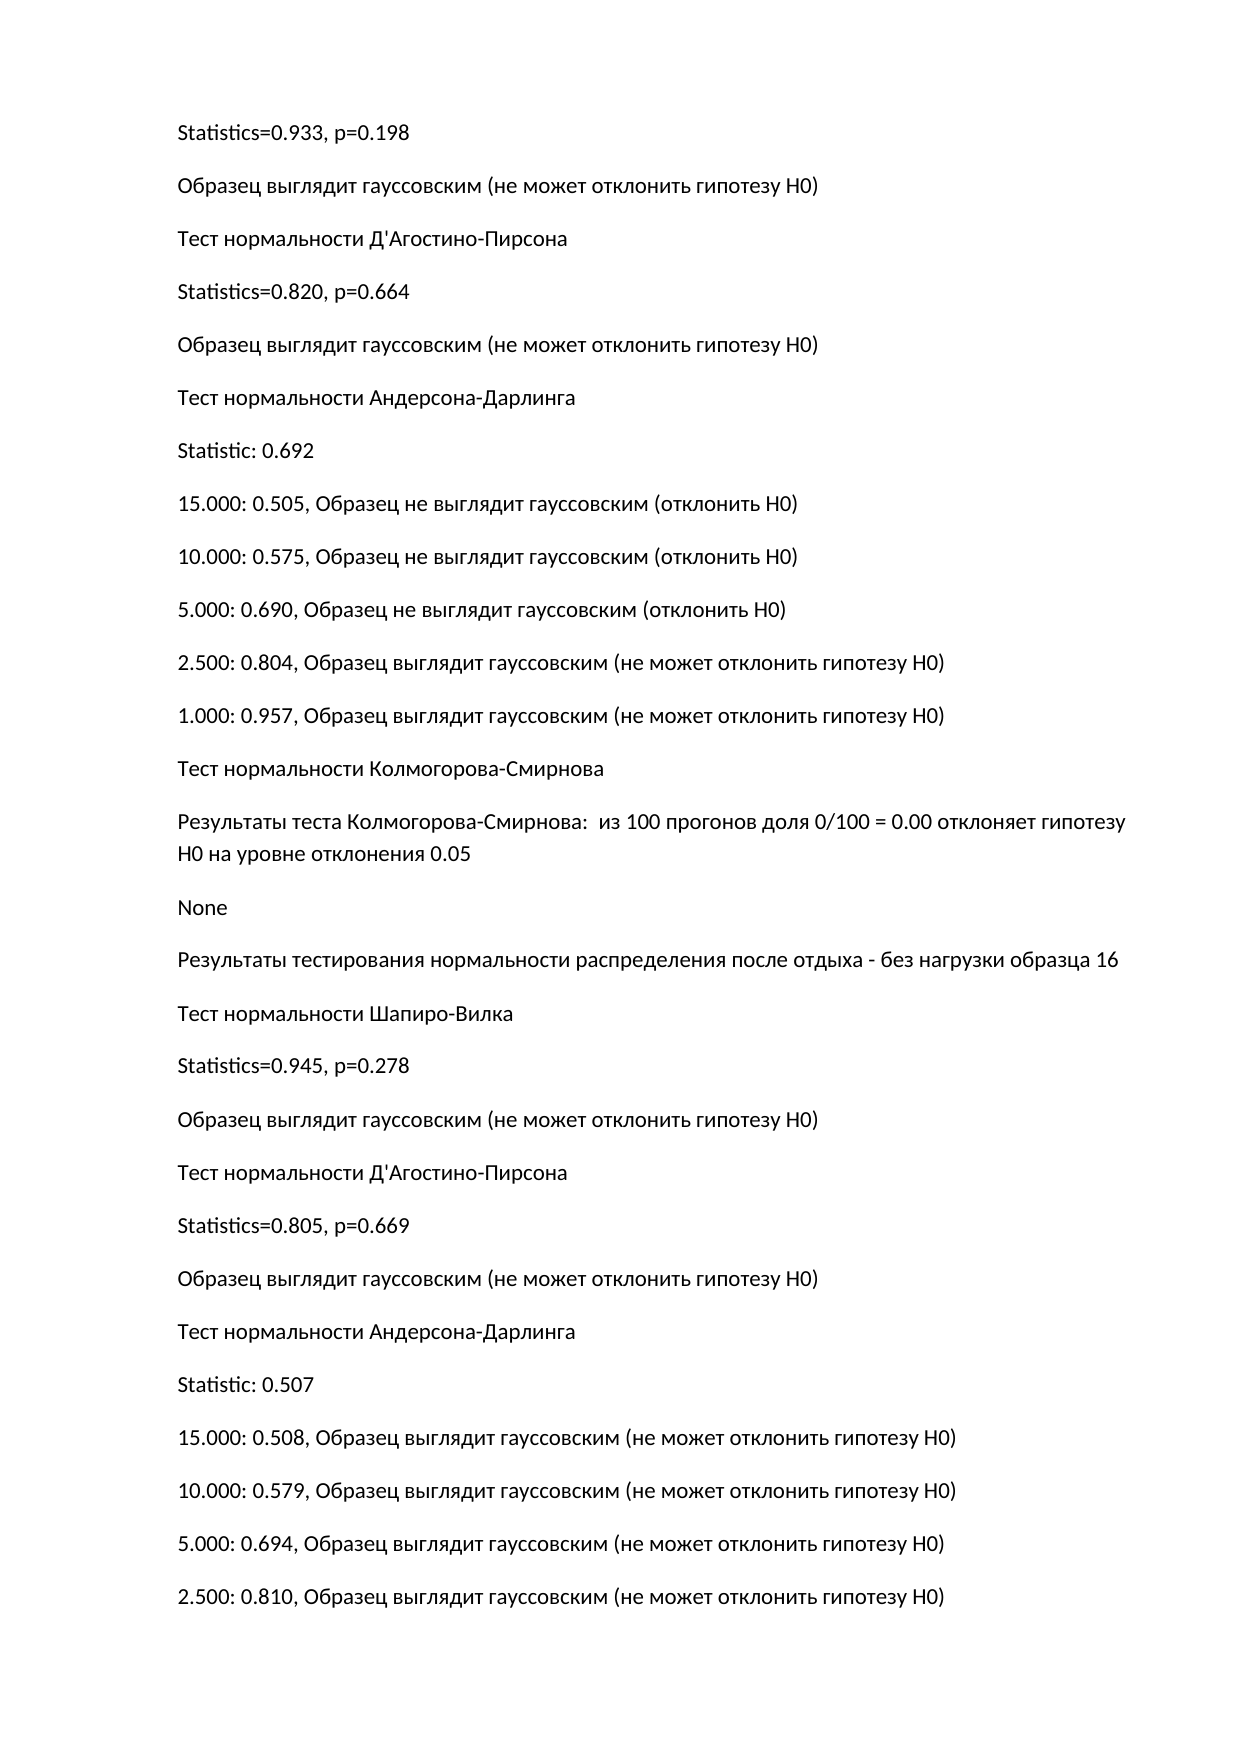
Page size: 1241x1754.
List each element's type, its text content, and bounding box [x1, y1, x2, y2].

text Statistic: 0.692 [177, 436, 1152, 464]
text Тест нормальности Д'Агостино-Пирсона [177, 1158, 1152, 1186]
text Образец выглядит гауссовским (не может отклонить гипотезу H0) [177, 330, 1152, 358]
text Образец выглядит гауссовским (не может отклонить гипотезу H0) [177, 171, 1152, 199]
text 5.000: 0.690, Образец не выглядит гауссовским (отклонить H0) [177, 595, 1152, 623]
text Тест нормальности Андерсона-Дарлинга [177, 1317, 1152, 1345]
text 1.000: 0.957, Образец выглядит гауссовским (не может отклонить гипотезу H0) [177, 701, 1152, 729]
text 2.500: 0.810, Образец выглядит гауссовским (не может отклонить гипотезу H0) [177, 1582, 1152, 1610]
text None [177, 893, 1152, 921]
text 10.000: 0.575, Образец не выглядит гауссовским (отклонить H0) [177, 542, 1152, 570]
text Образец выглядит гауссовским (не может отклонить гипотезу H0) [177, 1264, 1152, 1292]
text Statistics=0.820, p=0.664 [177, 277, 1152, 305]
text Statistics=0.805, p=0.669 [177, 1211, 1152, 1239]
text Тест нормальности Андерсона-Дарлинга [177, 383, 1152, 411]
text Statistics=0.933, p=0.198 [177, 118, 1152, 146]
text 15.000: 0.508, Образец выглядит гауссовским (не может отклонить гипотезу H0) [177, 1423, 1152, 1451]
text Тест нормальности Д'Агостино-Пирсона [177, 224, 1152, 252]
text Statistic: 0.507 [177, 1370, 1152, 1398]
text Результаты тестирования нормальности распределения после отдыха - без нагрузки образца 16 [177, 946, 1152, 974]
text 5.000: 0.694, Образец выглядит гауссовским (не может отклонить гипотезу H0) [177, 1529, 1152, 1557]
text 10.000: 0.579, Образец выглядит гауссовским (не может отклонить гипотезу H0) [177, 1476, 1152, 1504]
text Statistics=0.945, p=0.278 [177, 1052, 1152, 1080]
text Образец выглядит гауссовским (не может отклонить гипотезу H0) [177, 1105, 1152, 1133]
text Тест нормальности Шапиро-Вилка [177, 999, 1152, 1027]
text Результаты теста Колмогорова-Смирнова: из 100 прогонов доля 0/100 = 0.00 отклоняет гипотезу H0 на уровне отклонения 0.05 [177, 807, 1152, 868]
text 15.000: 0.505, Образец не выглядит гауссовским (отклонить H0) [177, 489, 1152, 517]
text Тест нормальности Колмогорова-Смирнова [177, 754, 1152, 782]
text 2.500: 0.804, Образец выглядит гауссовским (не может отклонить гипотезу H0) [177, 648, 1152, 676]
